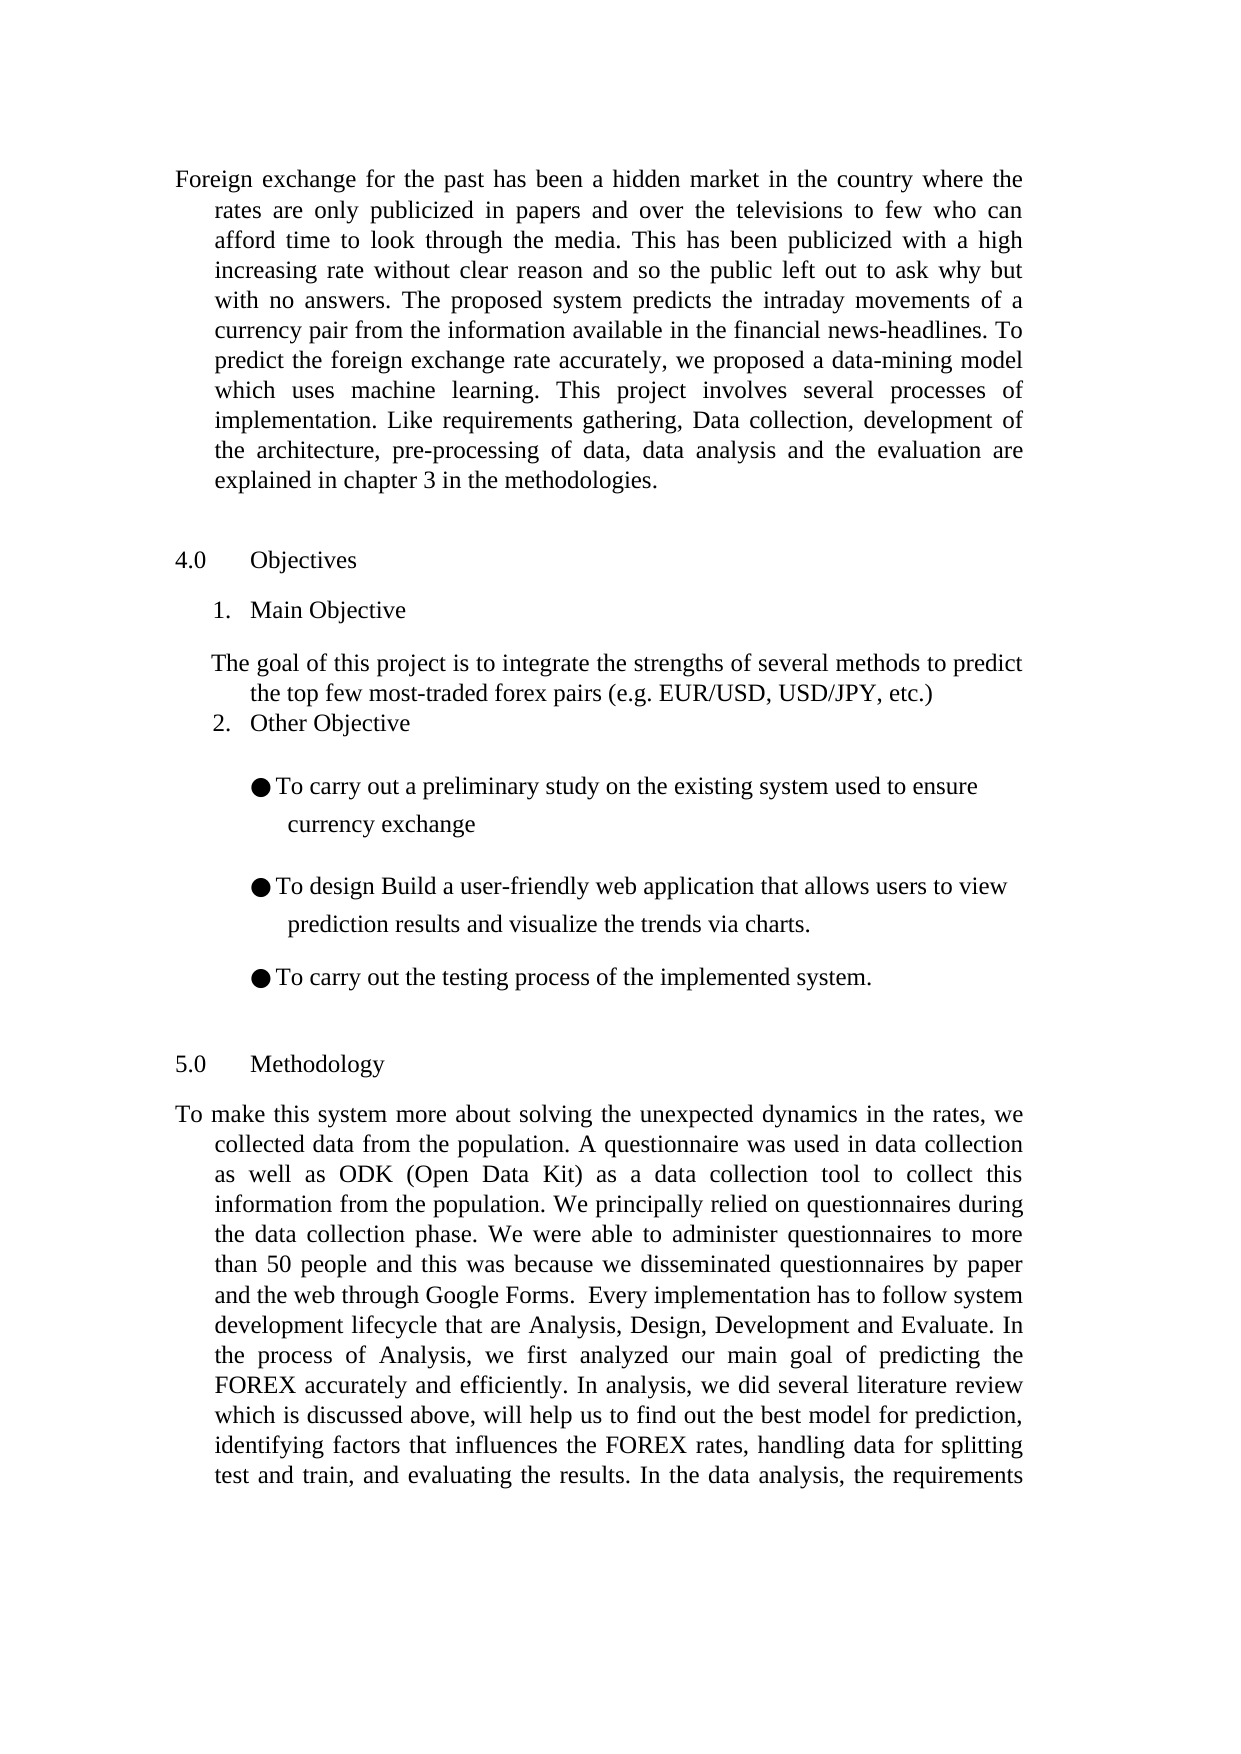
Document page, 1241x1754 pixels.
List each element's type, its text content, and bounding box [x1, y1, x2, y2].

text 5.0 Methodology [175, 1049, 1065, 1078]
list To carry out a preliminary study on the existing system used to ensure currency exchange [250, 758, 1024, 838]
list To design Build a user-friendly web application that allows users to view prediction results and visualize the trends via charts. [250, 857, 1024, 937]
text 4.0 Objectives [175, 545, 1065, 574]
text Foreign exchange for the past has been a hidden market in the country where the rates are only publicized in papers and over the televisions to few who can afford time to look through the media. This has been publicized with a high increasing rate without clear reason and so the public left out to ask why but with no answers. The proposed system predicts the intraday movements of a currency pair from the information available in the financial news-headlines. To predict the foreign exchange rate accurately, we proposed a data-mining model which uses machine learning. This project involves several processes of implementation. Like requirements gathering, Data collection, development of the architecture, pre-processing of data, data analysis and the evaluation are explained in chapter 3 in the methodologies. [175, 164, 1024, 494]
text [175, 1099, 1024, 1489]
list To carry out the testing process of the implemented system. [250, 949, 1065, 1000]
list Other Objective [212, 708, 1065, 737]
list Main Objective [212, 595, 1065, 624]
text The goal of this project is to integrate the strengths of several methods to predict the top few most-traded forex pairs (e.g. EUR/USD, USD/JPY, etc.) [211, 648, 1024, 707]
